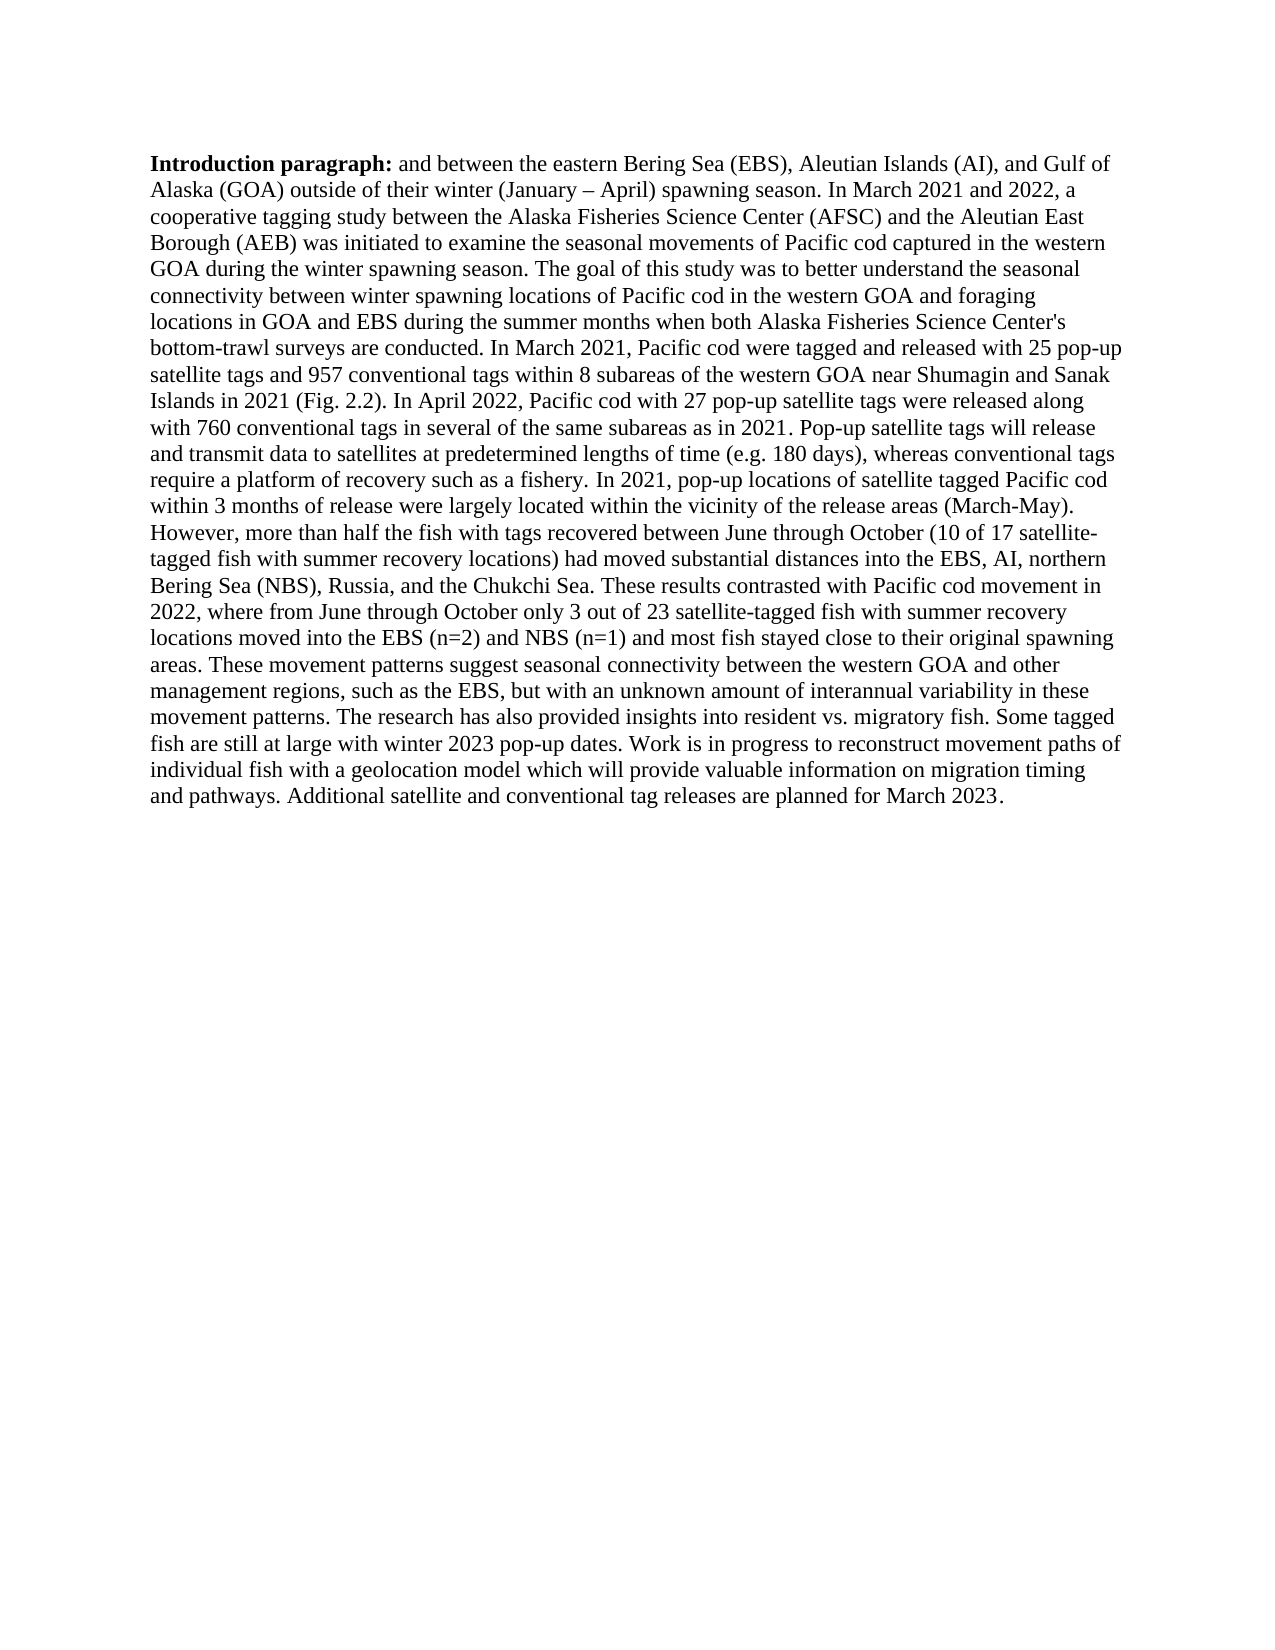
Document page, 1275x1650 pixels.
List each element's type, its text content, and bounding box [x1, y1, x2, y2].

text Introduction paragraph: and between the eastern Bering Sea (EBS), Aleutian Islands (AI), and Gulf of Alaska (GOA) outside of their winter (January – April) spawning season. In March 2021 and 2022, a cooperative tagging study between the Alaska Fisheries Science Center (AFSC) and the Aleutian East Borough (AEB) was initiated to examine the seasonal movements of Pacific cod captured in the western GOA during the winter spawning season. The goal of this study was to better understand the seasonal connectivity between winter spawning locations of Pacific cod in the western GOA and foraging locations in GOA and EBS during the summer months when both Alaska Fisheries Science Center's bottom-trawl surveys are conducted. In March 2021, Pacific cod were tagged and released with 25 pop-up satellite tags and 957 conventional tags within 8 subareas of the western GOA near Shumagin and Sanak Islands in 2021 (Fig. 2.2). In April 2022, Pacific cod with 27 pop-up satellite tags were released along with 760 conventional tags in several of the same subareas as in 2021. Pop-up satellite tags will release and transmit data to satellites at predetermined lengths of time (e.g. 180 days), whereas conventional tags require a platform of recovery such as a fishery. In 2021, pop-up locations of satellite tagged Pacific cod within 3 months of release were largely located within the vicinity of the release areas (March-May). However, more than half the fish with tags recovered between June through October (10 of 17 satellite-tagged fish with summer recovery locations) had moved substantial distances into the EBS, AI, northern Bering Sea (NBS), Russia, and the Chukchi Sea. These results contrasted with Pacific cod movement in 2022, where from June through October only 3 out of 23 satellite-tagged fish with summer recovery locations moved into the EBS (n=2) and NBS (n=1) and most fish stayed close to their original spawning areas. These movement patterns suggest seasonal connectivity between the western GOA and other management regions, such as the EBS, but with an unknown amount of interannual variability in these movement patterns. The research has also provided insights into resident vs. migratory fish. Some tagged fish are still at large with winter 2023 pop-up dates. Work is in progress to reconstruct movement paths of individual fish with a geolocation model which will provide valuable information on migration timing and pathways. Additional satellite and conventional tag releases are planned for March 2023. [150, 150, 1125, 809]
